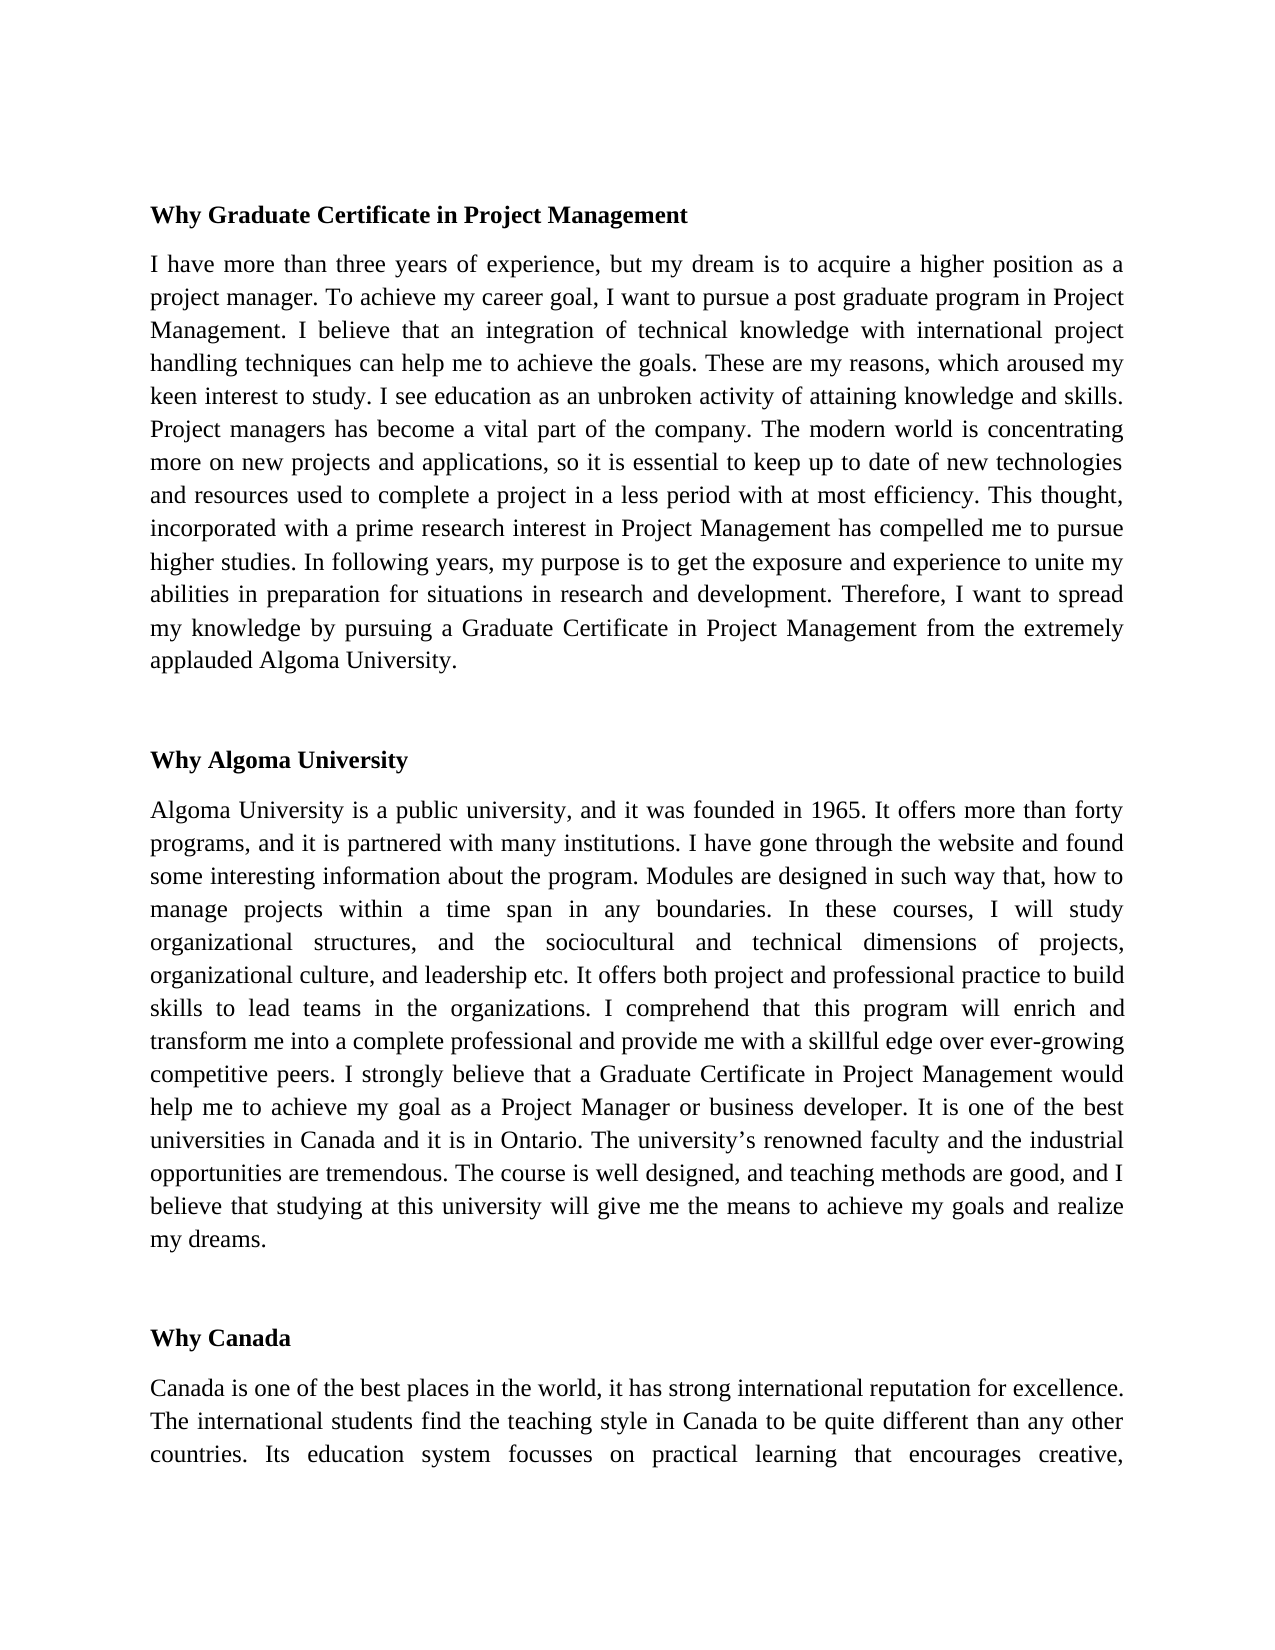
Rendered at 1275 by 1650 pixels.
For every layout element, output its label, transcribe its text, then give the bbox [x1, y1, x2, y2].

text Why Algoma University [150, 745, 1125, 774]
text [150, 1373, 1125, 1468]
text I have more than three years of experience, but my dream is to acquire a higher position as a project manager. To achieve my career goal, I want to pursue a post graduate program in Project Management. I believe that an integration of technical knowledge with international project handling techniques can help me to achieve the goals. These are my reasons, which aroused my keen interest to study. I see education as an unbroken activity of attaining knowledge and skills. Project managers has become a vital part of the company. The modern world is concentrating more on new projects and applications, so it is essential to keep up to date of new technologies and resources used to complete a project in a less period with at most efficiency. This thought, incorporated with a prime research interest in Project Management has compelled me to pursue higher studies. In following years, my purpose is to get the exposure and experience to unite my abilities in preparation for situations in research and development. Therefore, I want to spread my knowledge by pursuing a Graduate Certificate in Project Management from the extremely applauded Algoma University. [150, 249, 1125, 674]
text Algoma University is a public university, and it was founded in 1965. It offers more than forty programs, and it is partnered with many institutions. I have gone through the website and found some interesting information about the program. Modules are designed in such way that, how to manage projects within a time span in any boundaries. In these courses, I will study organizational structures, and the sociocultural and technical dimensions of projects, organizational culture, and leadership etc. It offers both project and professional practice to build skills to lead teams in the organizations. I comprehend that this program will enrich and transform me into a complete professional and provide me with a skillful edge over ever-growing competitive peers. I strongly believe that a Graduate Certificate in Project Management would help me to achieve my goal as a Project Manager or business developer. It is one of the best universities in Canada and it is in Ontario. The university’s renowned faculty and the industrial opportunities are tremendous. The course is well designed, and teaching methods are good, and I believe that studying at this university will give me the means to achieve my goals and realize my dreams. [150, 795, 1125, 1253]
text Why Graduate Certificate in Project Management [150, 200, 1125, 228]
text Why Canada [150, 1323, 1125, 1352]
